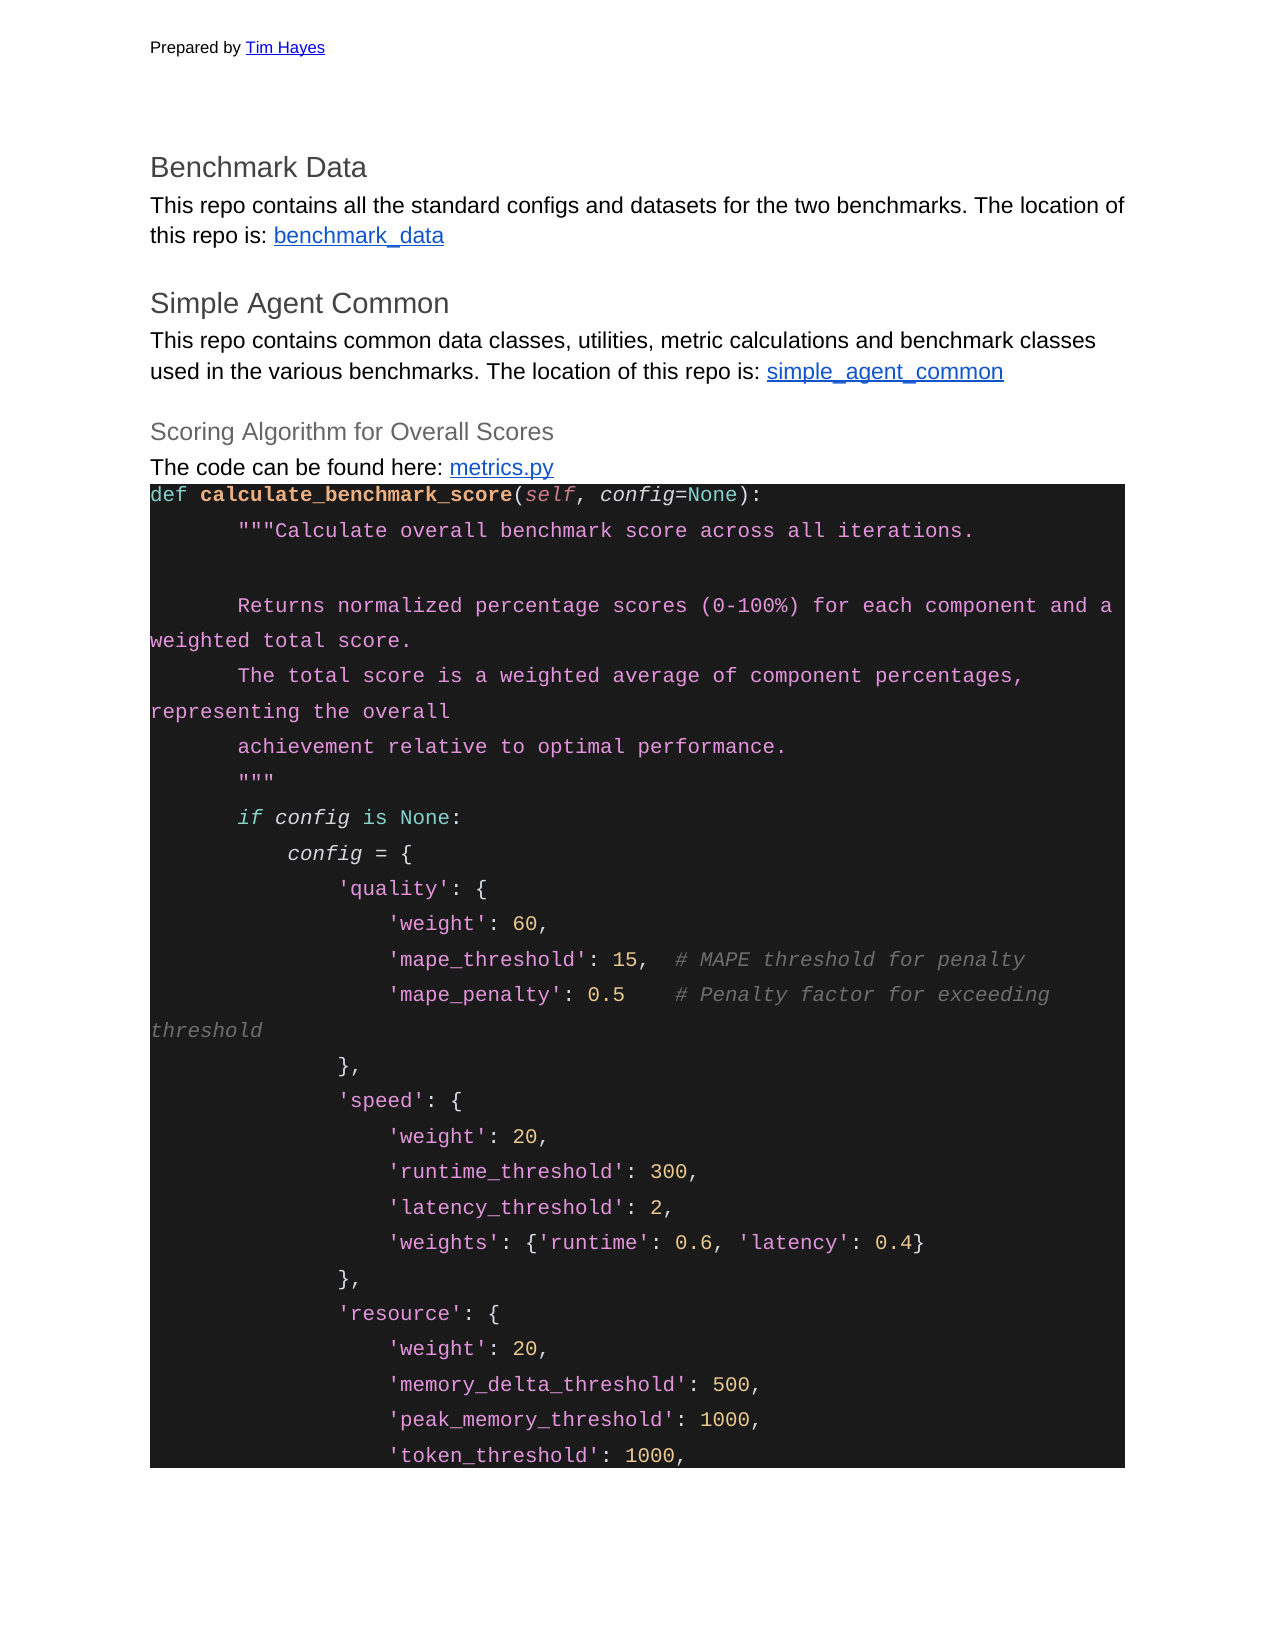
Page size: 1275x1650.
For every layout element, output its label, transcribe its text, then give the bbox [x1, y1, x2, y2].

text 'token_threshold': 1000, [150, 1445, 1125, 1468]
text Returns normalized percentage scores (0-100%) for each component and a weighted total score. [150, 595, 1125, 654]
text 'latency_threshold': 2, [150, 1197, 1125, 1220]
text 'memory_delta_threshold': 500, [150, 1374, 1125, 1397]
text 'resource': { [150, 1303, 1125, 1327]
text 'quality': { [150, 878, 1125, 902]
text 'speed': { [150, 1091, 1125, 1114]
text achievement relative to optimal performance. [150, 736, 1125, 760]
text This repo contains all the standard configs and datasets for the two benchmarks. The location of this repo is: benchmark_data [150, 192, 1125, 248]
text 'mape_penalty': 0.5 # Penalty factor for exceeding threshold [150, 984, 1125, 1043]
text This repo contains common data classes, utilities, metric calculations and benchmark classes used in the various benchmarks. The location of this repo is: simple_agent_common [150, 327, 1125, 384]
text 'weight': 60, [150, 913, 1125, 937]
text def calculate_benchmark_score(self, config=None): [150, 484, 1125, 508]
text 'weights': {'runtime': 0.6, 'latency': 0.4} [150, 1232, 1125, 1256]
text config = { [150, 843, 1125, 866]
text }, [150, 1055, 1125, 1079]
text if config is None: [150, 807, 1125, 831]
subtitle Benchmark Data [150, 150, 1125, 183]
text 'weight': 20, [150, 1338, 1125, 1362]
text 'peak_memory_threshold': 1000, [150, 1409, 1125, 1433]
text """ [150, 772, 1125, 795]
text The total score is a weighted average of component percentages, representing the overall [150, 666, 1125, 724]
text 'mape_threshold': 15, # MAPE threshold for penalty [150, 949, 1125, 972]
subtitle Scoring Algorithm for Overall Scores [150, 417, 1125, 446]
text The code can be found here: metrics.py [150, 454, 1125, 481]
text 'runtime_threshold': 300, [150, 1161, 1125, 1185]
text """Calculate overall benchmark score across all iterations. [150, 520, 1125, 543]
text }, [150, 1268, 1125, 1291]
text 'weight': 20, [150, 1126, 1125, 1149]
subtitle Simple Agent Common [150, 286, 1125, 319]
